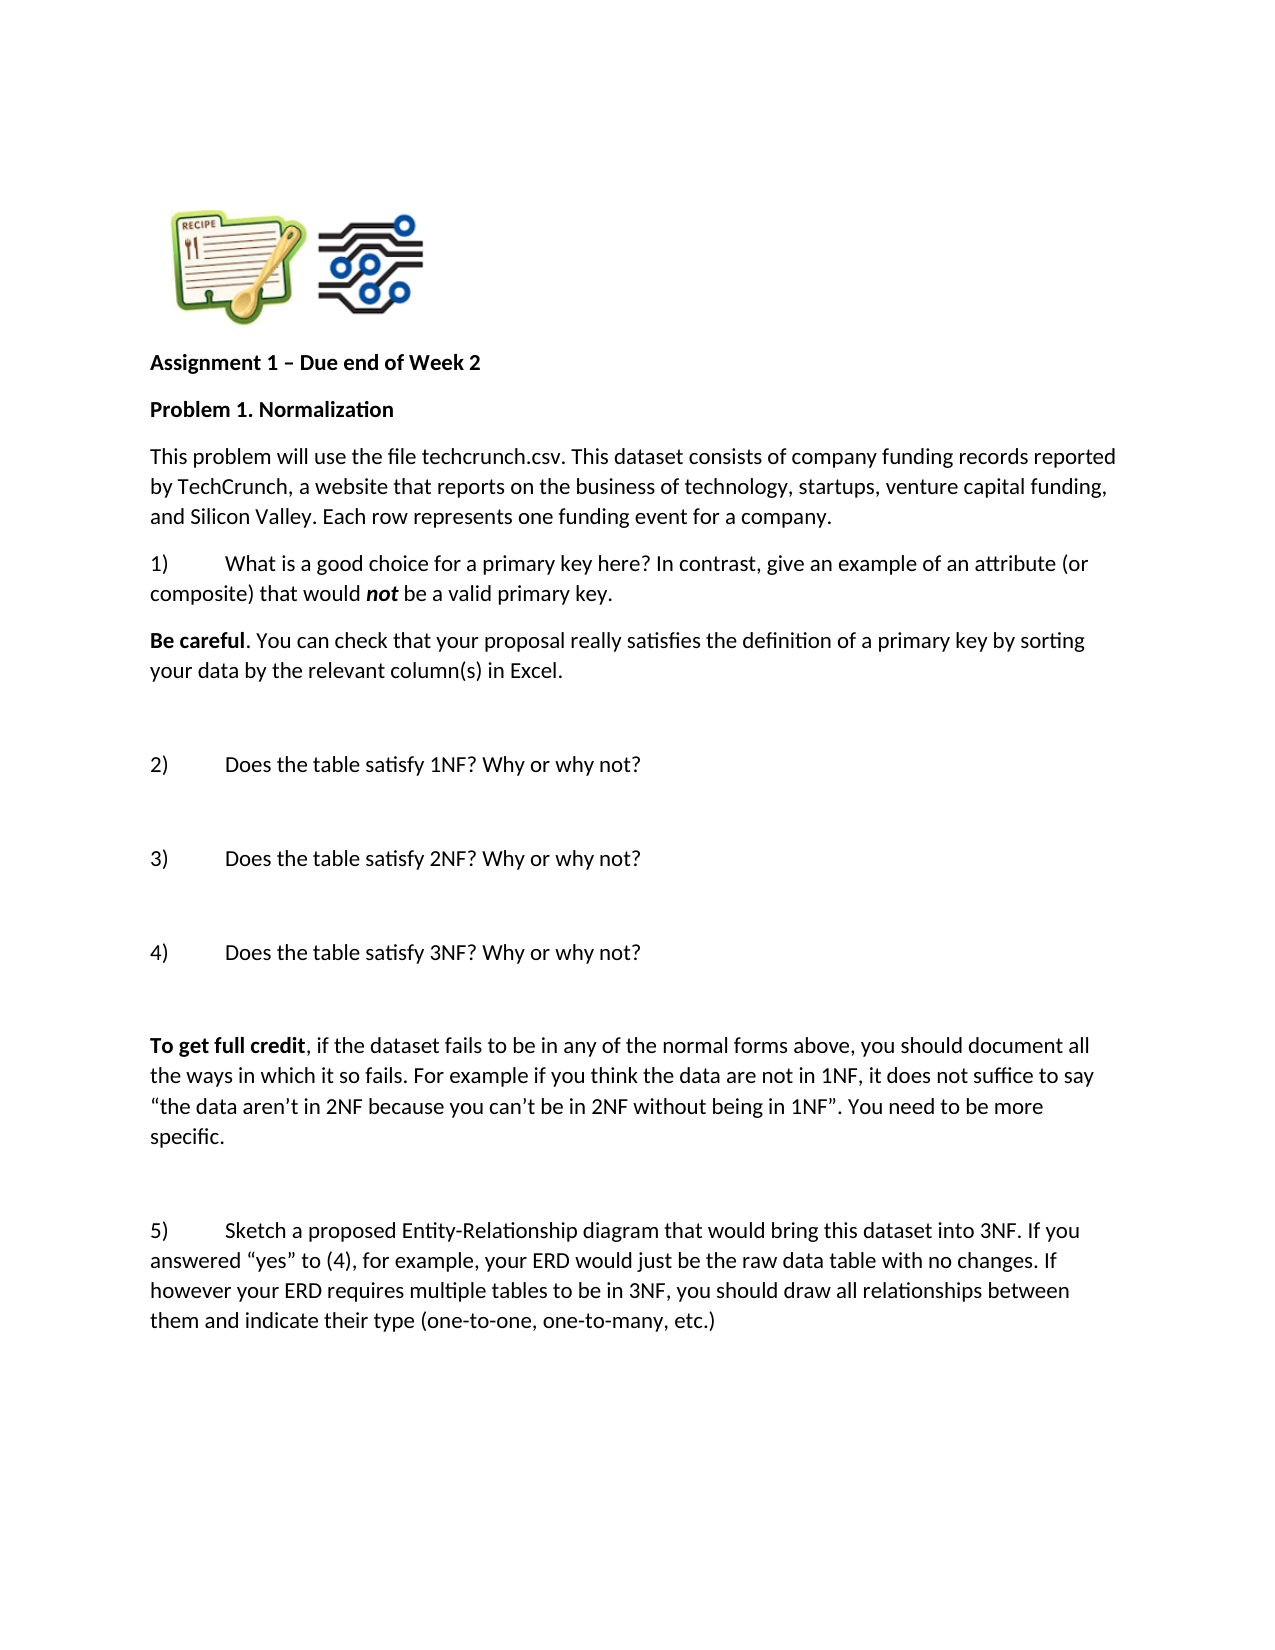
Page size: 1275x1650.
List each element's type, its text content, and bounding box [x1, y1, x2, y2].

text Assignment 1 – Due end of Week 2 [150, 348, 1125, 376]
picture [150, 196, 434, 330]
text 5) Sketch a proposed Entity-Relationship diagram that would bring this dataset into 3NF. If you answered “yes” to (4), for example, your ERD would just be the raw data table with no changes. If however your ERD requires multiple tables to be in 3NF, you should draw all relationships between them and indicate their type (one-to-one, one-to-many, etc.) [150, 1216, 1125, 1334]
text 4) Does the table satisfy 3NF? Why or why not? [150, 938, 1125, 966]
text 1) What is a good choice for a primary key here? In contrast, give an example of an attribute (or composite) that would not be a valid primary key. [150, 549, 1125, 607]
text This problem will use the file techcrunch.csv. This dataset consists of company funding records reported by TechCrunch, a website that reports on the business of technology, startups, venture capital funding, and Silicon Valley. Each row represents one funding event for a company. [150, 442, 1125, 530]
text Be careful. You can check that your proposal really satisfies the definition of a primary key by sorting your data by the relevant column(s) in Excel. [150, 626, 1125, 684]
text 3) Does the table satisfy 2NF? Why or why not? [150, 844, 1125, 872]
text Problem 1. Normalization [150, 395, 1125, 423]
text 2) Does the table satisfy 1NF? Why or why not? [150, 750, 1125, 778]
text To get full credit, if the dataset fails to be in any of the normal forms above, you should document all the ways in which it so fails. For example if you think the data are not in 1NF, it does not suffice to say “the data aren’t in 2NF because you can’t be in 2NF without being in 1NF”. You need to be more specific. [150, 1031, 1125, 1150]
